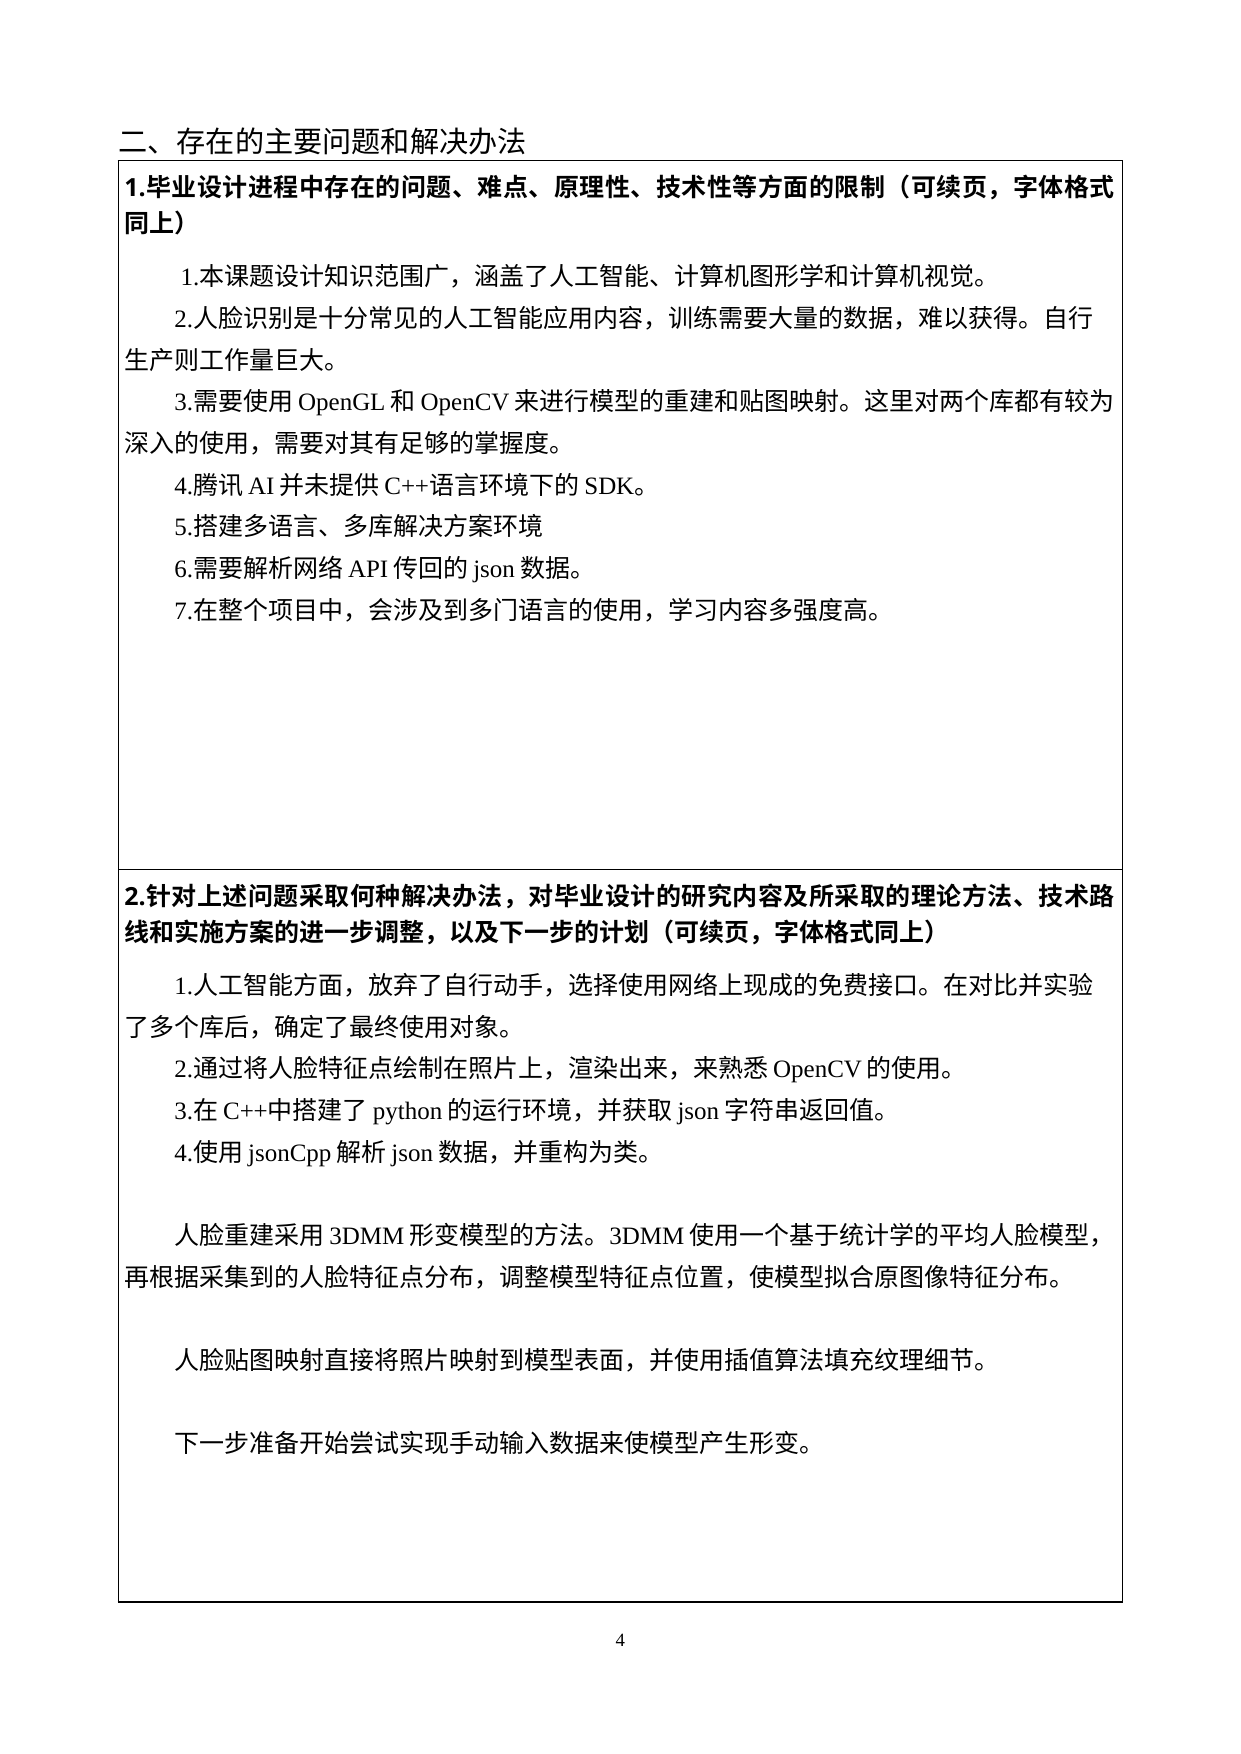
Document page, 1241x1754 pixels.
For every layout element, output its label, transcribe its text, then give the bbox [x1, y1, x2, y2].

table_header 1.毕业设计进程中存在的问题、难点、原理性、技术性等方面的限制（可续页，字体格式同上） 1.本课题设计知识范围广，涵盖了人工智能、计算机图形学和计算机视觉。 2.人脸识别是十分常见的人工智能应用内容，训练需要大量的数据，难以获得。自行生产则工作量巨大。 3.需要使用OpenGL和OpenCV来进行模型的重建和贴图映射。这里对两个库都有较为深入的使用，需要对其有足够的掌握度。 4.腾讯AI并未提供C++语言环境下的SDK。 5.搭建多语言、多库解决方案环境 6.需要解析网络API传回的json数据。 7.在整个项目中，会涉及到多门语言的使用，学习内容多强度高。 [119, 161, 1122, 869]
table_cell 2.针对上述问题采取何种解决办法，对毕业设计的研究内容及所采取的理论方法、技术路线和实施方案的进一步调整，以及下一步的计划（可续页，字体格式同上） 1.人工智能方面，放弃了自行动手，选择使用网络上现成的免费接口。在对比并实验了多个库后，确定了最终使用对象。 2.通过将人脸特征点绘制在照片上，渲染出来，来熟悉OpenCV的使用。 3.在C++中搭建了python的运行环境，并获取json字符串返回值。 4.使用jsonCpp解析json数据，并重构为类。 人脸重建采用3DMM形变模型的方法。3DMM使用一个基于统计学的平均人脸模型，再根据采集到的人脸特征点分布，调整模型特征点位置，使模型拟合原图像特征分布。 人脸贴图映射直接将照片映射到模型表面，并使用插值算法填充纹理细节。 下一步准备开始尝试实现手动输入数据来使模型产生形变。 [119, 870, 1122, 1601]
list 存在的主要问题和解决办法 [118, 118, 1122, 160]
